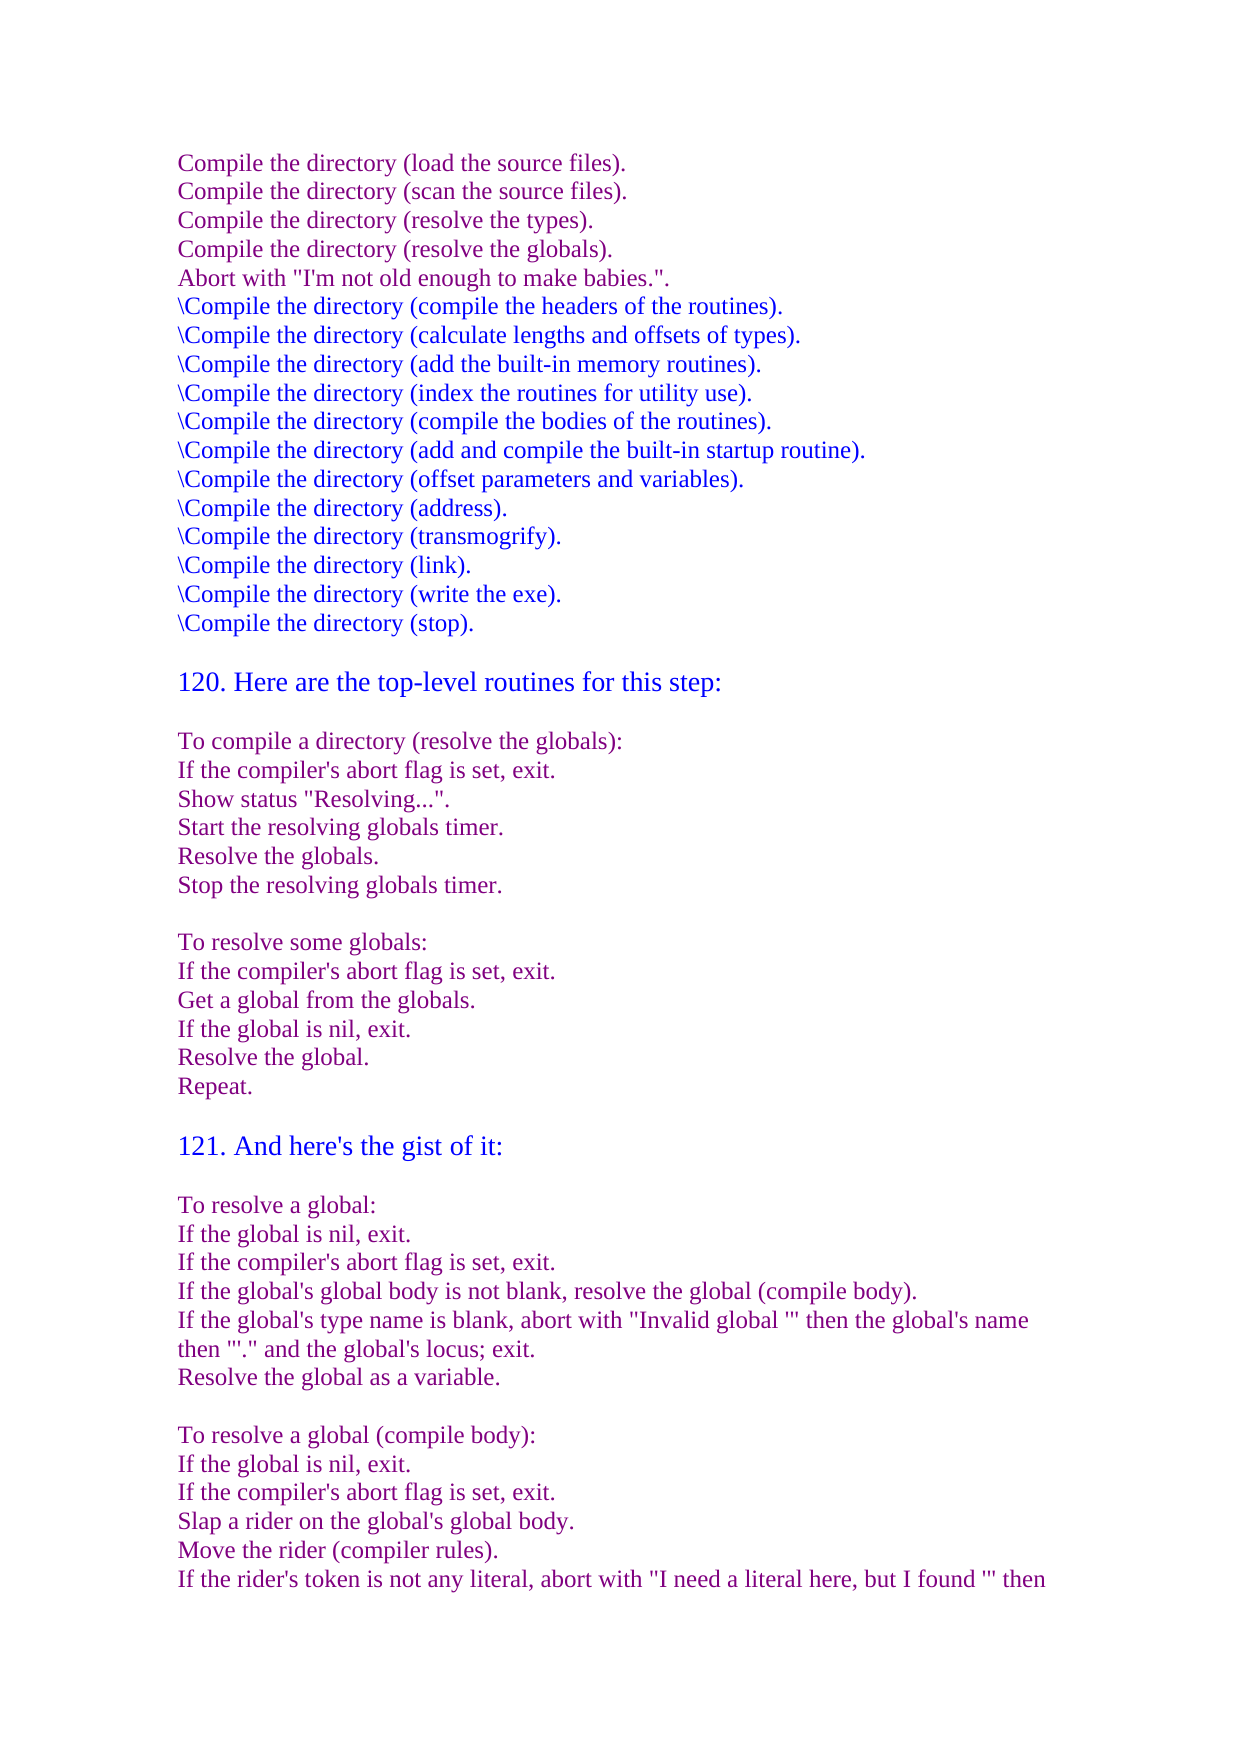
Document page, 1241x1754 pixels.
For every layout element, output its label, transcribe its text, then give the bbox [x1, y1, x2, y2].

text 120. Here are the top-level routines for this step: [177, 665, 1063, 697]
text To resolve some globals: If the compiler's abort flag is set, exit. Get a global from the globals. If the global is nil, exit. Resolve the global. Repeat. [177, 927, 1063, 1100]
text 121. And here's the gist of it: [177, 1129, 1063, 1161]
text To resolve a global: If the global is nil, exit. If the compiler's abort flag is set, exit. If the global's global body is not blank, resolve the global (compile body). If the global's type name is blank, abort with "Invalid global '" then the global's name then "'." and the global's locus; exit. Resolve the global as a variable. [177, 1190, 1063, 1391]
text To compile a directory (resolve the globals): If the compiler's abort flag is set, exit. Show status "Resolving...". Start the resolving globals timer. Resolve the globals. Stop the resolving globals timer. [177, 726, 1063, 899]
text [177, 1420, 1063, 1592]
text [177, 148, 1063, 636]
